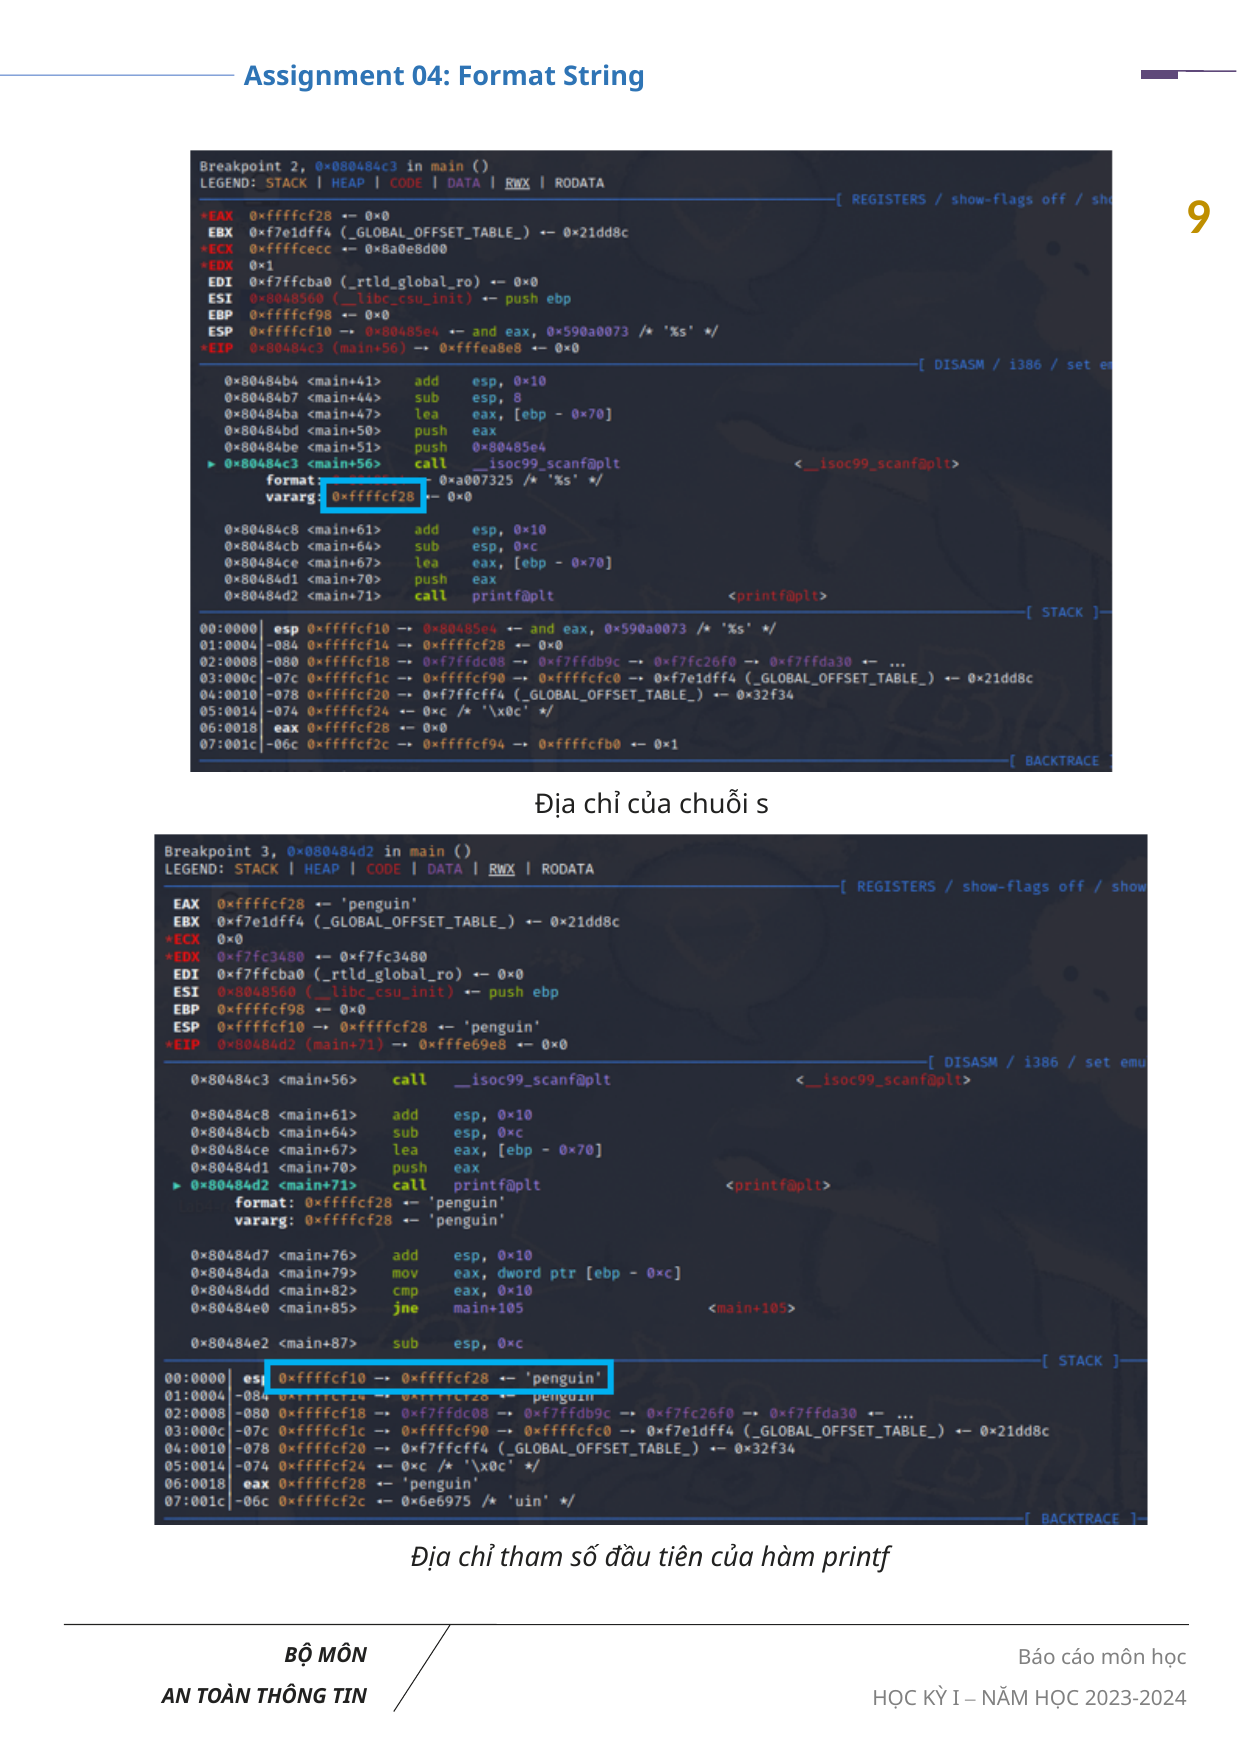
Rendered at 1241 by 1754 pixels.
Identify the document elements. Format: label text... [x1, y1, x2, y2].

text Địa chỉ của chuỗi s [150, 784, 1153, 821]
text Địa chỉ tham số đầu tiên của hàm printf [150, 1537, 1153, 1574]
picture [150, 833, 1154, 1525]
picture [190, 150, 1114, 772]
